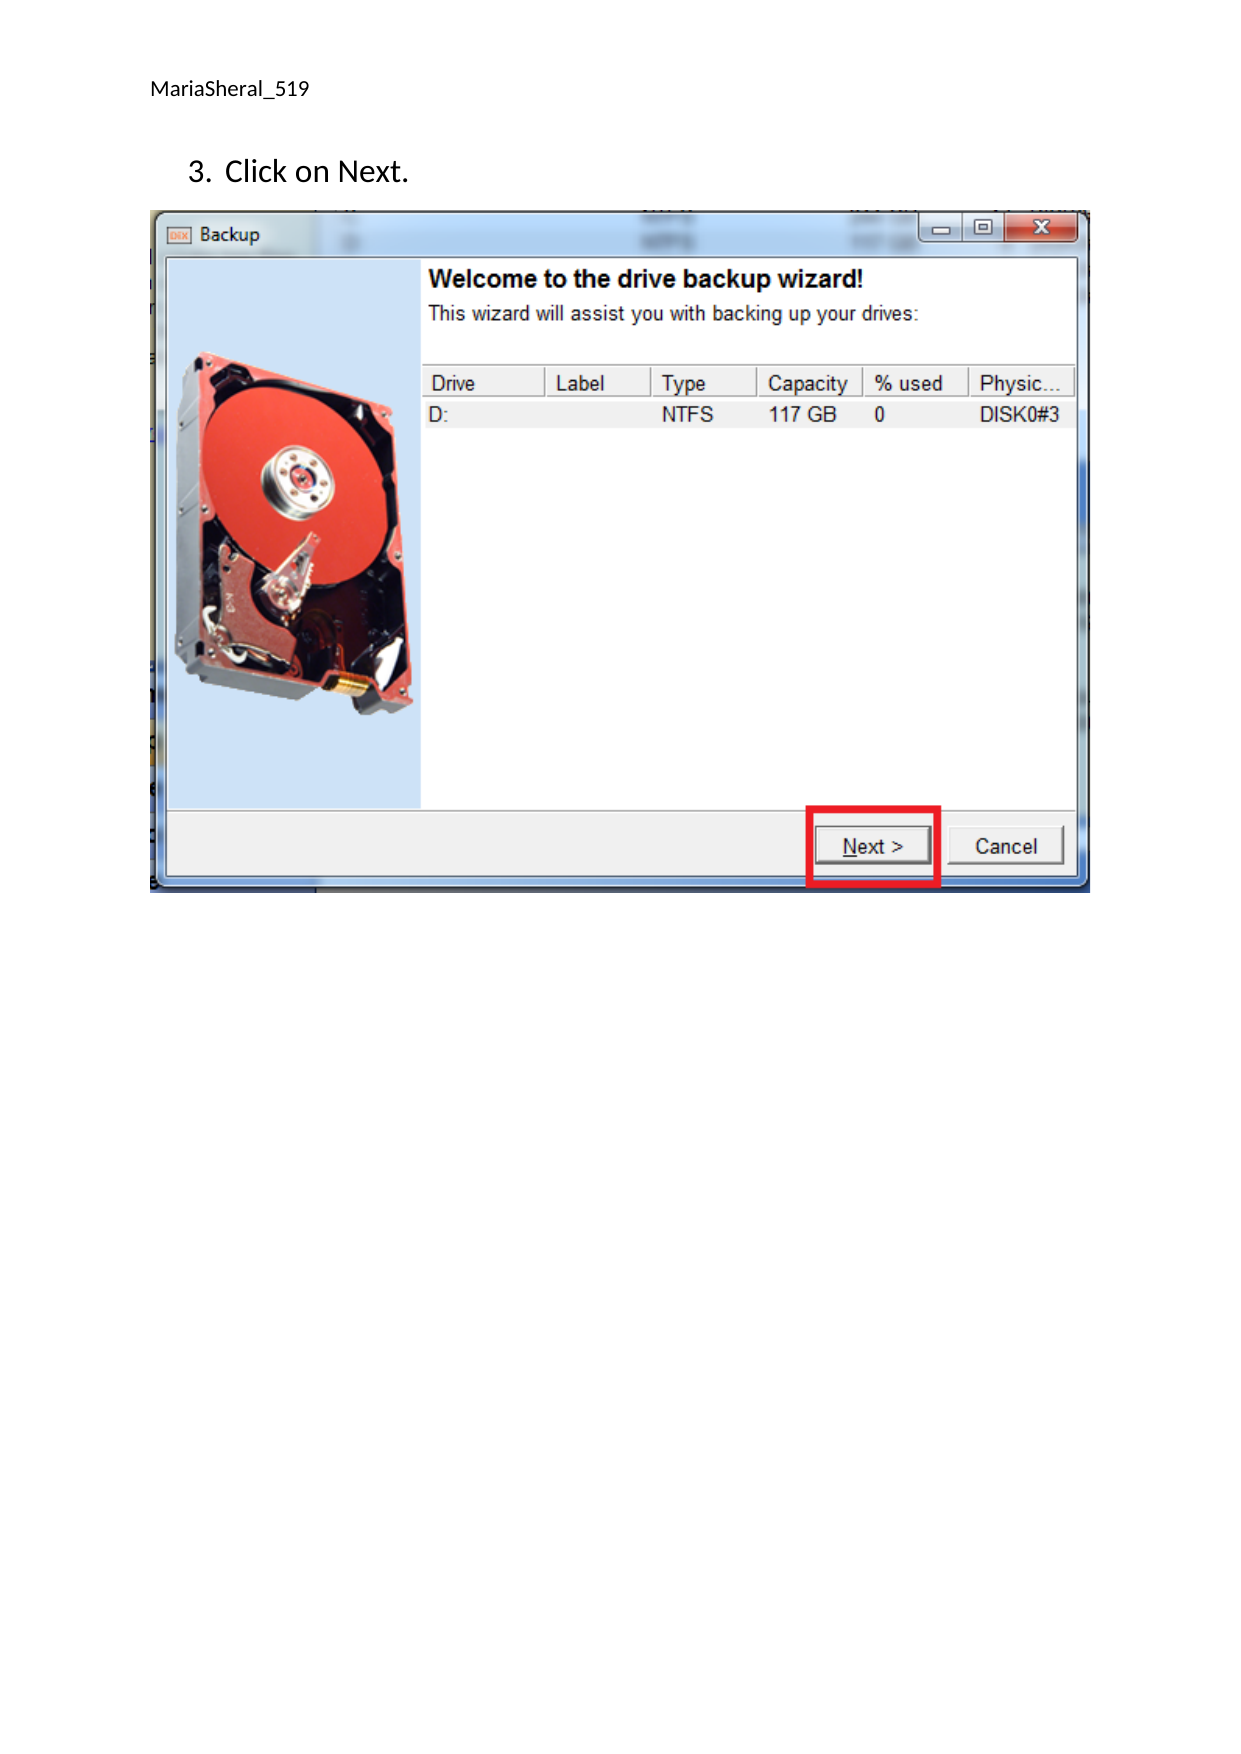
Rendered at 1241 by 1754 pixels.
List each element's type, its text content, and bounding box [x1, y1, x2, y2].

picture [150, 210, 1091, 893]
list Click on Next. [187, 150, 1090, 191]
